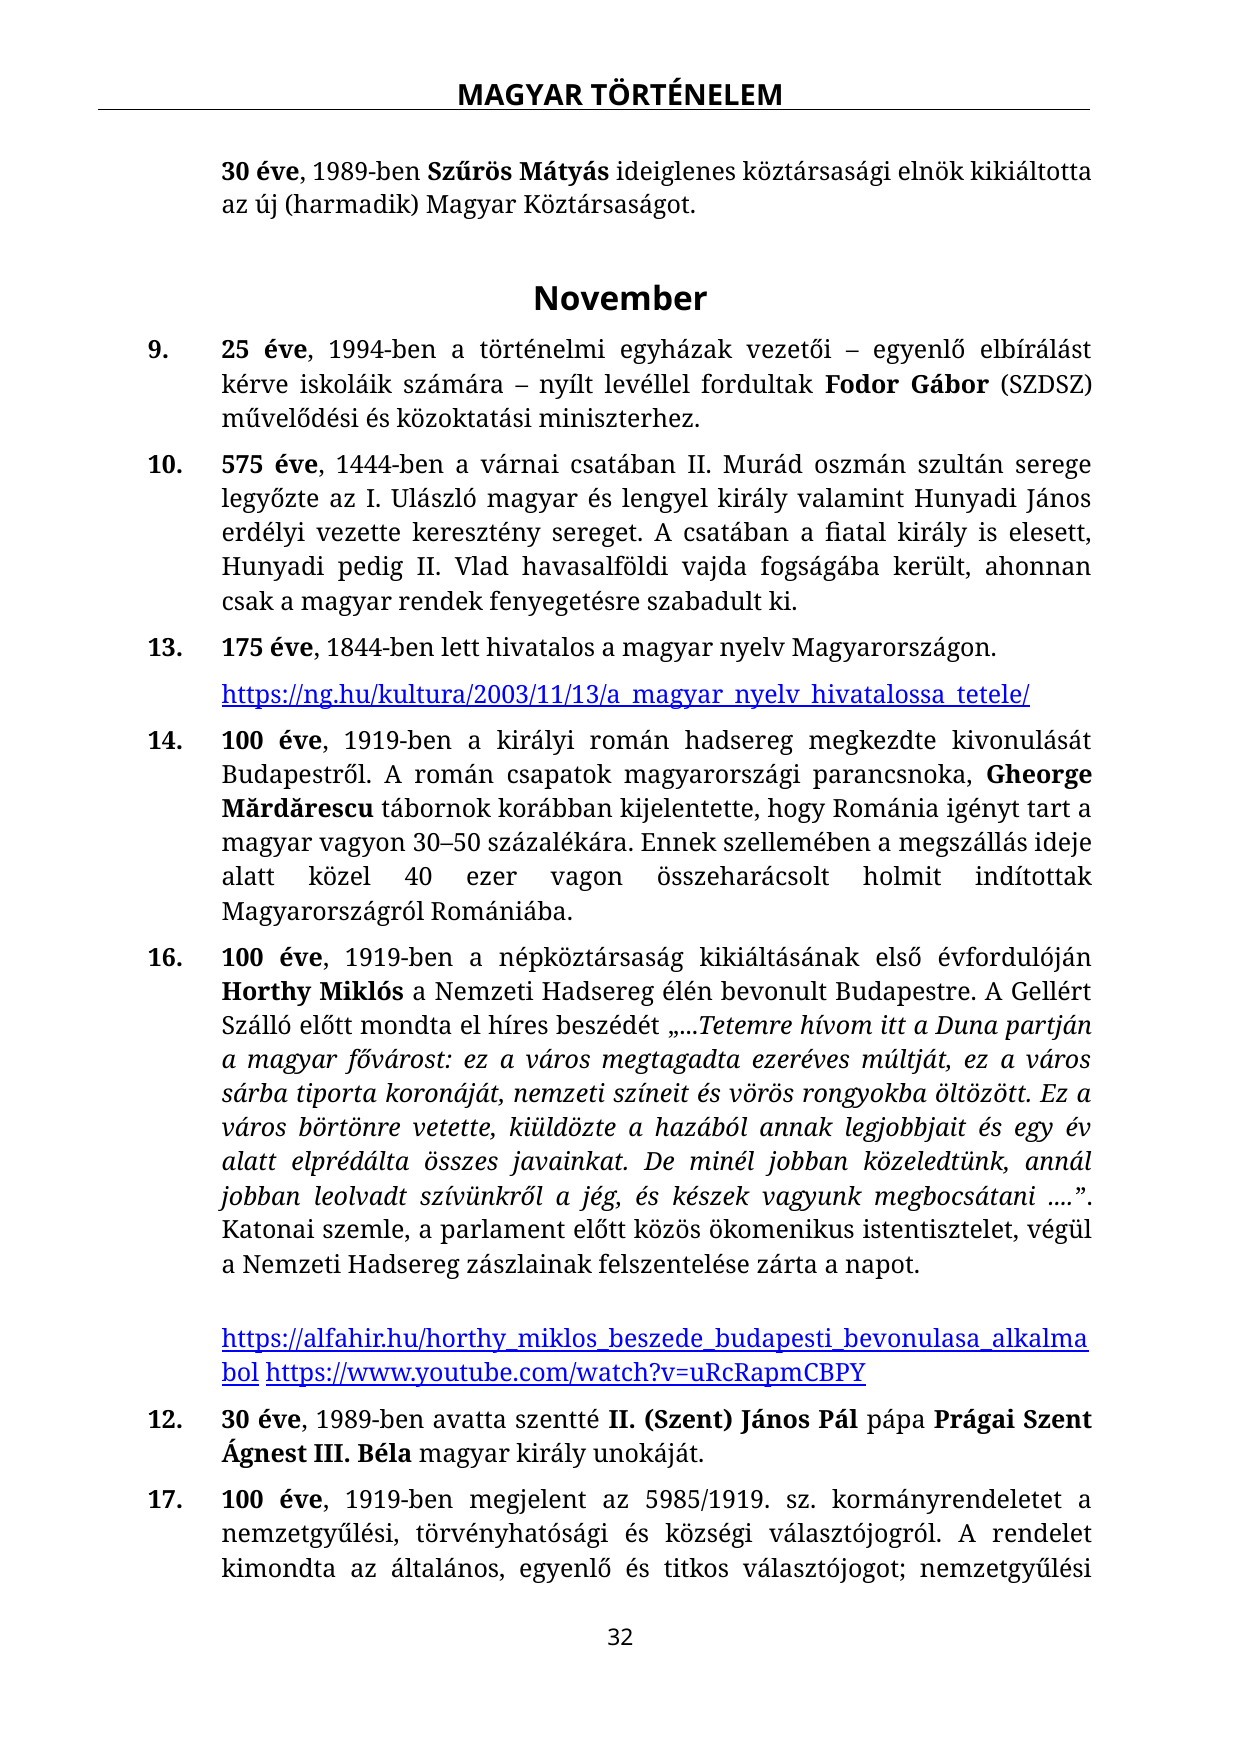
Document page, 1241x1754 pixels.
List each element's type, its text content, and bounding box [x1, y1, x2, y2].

text November [148, 274, 1093, 320]
text https://alfahir.hu/horthy_miklos_beszede_budapesti_bevonulasa_alkalmabol https://www.youtube.com/watch?v=uRcRapmCBPY [148, 1293, 1093, 1389]
text 13. 175 éve, 1844-ben lett hivatalos a magyar nyelv Magyarországon. [148, 630, 1093, 664]
text 9. 25 éve, 1994-ben a történelmi egyházak vezetői – egyenlő elbírálást kérve iskoláik számára – nyílt levéllel fordultak Fodor Gábor (SZDSZ) művelődési és közoktatási miniszterhez. [148, 332, 1093, 434]
text 14. 100 éve, 1919-ben a királyi román hadsereg megkezdte kivonulását Budapestről. A román csapatok magyarországi parancsnoka, Gheorge Mărdărescu tábornok korábban kijelentette, hogy Románia igényt tart a magyar vagyon 30–50 százalékára. Ennek szellemében a megszállás ideje alatt közel 40 ezer vagon összeharácsolt holmit indítottak Magyarországról Romániába. [148, 723, 1093, 927]
text https://ng.hu/kultura/2003/11/13/a_magyar_nyelv_hivatalossa_tetele/ [221, 676, 1093, 710]
text 12. 30 éve, 1989-ben avatta szentté II. (Szent) János Pál pápa Prágai Szent Ágnest III. Béla magyar király unokáját. [148, 1401, 1093, 1469]
text 10. 575 éve, 1444-ben a várnai csatában II. Murád oszmán szultán serege legyőzte az I. Ulászló magyar és lengyel király valamint Hunyadi János erdélyi vezette keresztény sereget. A csatában a fiatal király is elesett, Hunyadi pedig II. Vlad havasalföldi vajda fogságába került, ahonnan csak a magyar rendek fenyegetésre szabadult ki. [148, 447, 1093, 617]
text 16. 100 éve, 1919-ben a népköztársaság kikiáltásának első évfordulóján Horthy Miklós a Nemzeti Hadsereg élén bevonult Budapestre. A Gellért Szálló előtt mondta el híres beszédét „...Tetemre hívom itt a Duna partján a magyar fővárost: ez a város megtagadta ezeréves múltját, ez a város sárba tiporta koronáját, nemzeti színeit és vörös rongyokba öltözött. Ez a város börtönre vetette, kiüldözte a hazából annak legjobbjait és egy év alatt elprédálta összes javainkat. De minél jobban közeledtünk, annál jobban leolvadt szívünkről a jég, és készek vagyunk megbocsátani ....”. Katonai szemle, a parlament előtt közös ökomenikus istentisztelet, végül a Nemzeti Hadsereg zászlainak felszentelése zárta a napot. [148, 940, 1093, 1280]
text 30 éve, 1989-ben Szűrös Mátyás ideiglenes köztársasági elnök kikiáltotta az új (harmadik) Magyar Köztársaságot. [221, 153, 1093, 221]
